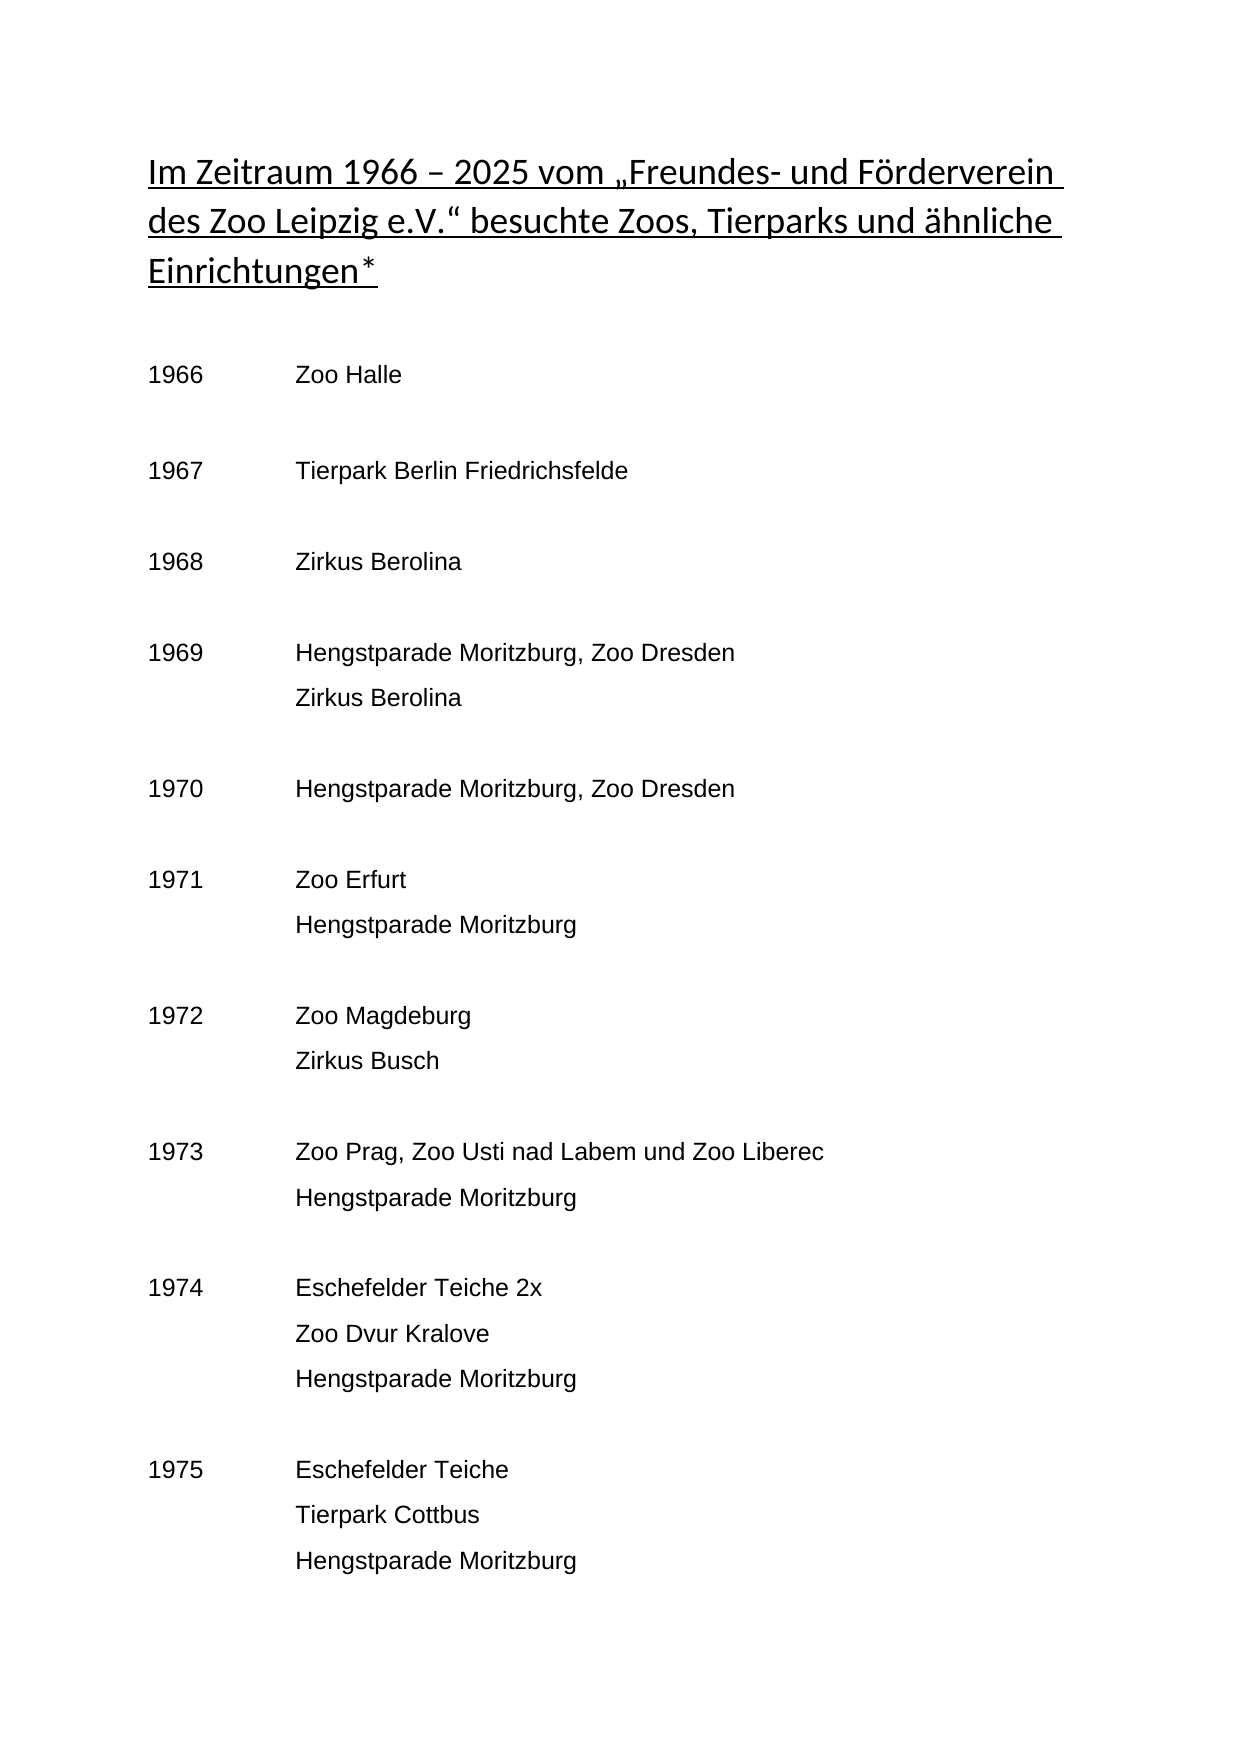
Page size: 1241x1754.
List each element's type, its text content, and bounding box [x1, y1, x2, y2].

text 1966 Zoo Halle [148, 360, 1093, 389]
text 1972 Zoo Magdeburg [148, 1001, 1093, 1029]
text Hengstparade Moritzburg [148, 1364, 1093, 1393]
text 1973 Zoo Prag, Zoo Usti nad Labem und Zoo Liberec [148, 1137, 1093, 1166]
text 1969 Hengstparade Moritzburg, Zoo Dresden [148, 637, 1093, 666]
text Tierpark Cottbus [148, 1500, 1093, 1529]
text 1971 Zoo Erfurt [148, 864, 1093, 893]
text Zoo Dvur Kralove [148, 1319, 1093, 1347]
text Hengstparade Moritzburg [148, 1182, 1093, 1211]
text 1970 Hengstparade Moritzburg, Zoo Dresden [148, 774, 1093, 802]
text 1974 Eschefelder Teiche 2x [148, 1273, 1093, 1302]
text Zirkus Busch [148, 1046, 1093, 1075]
text Hengstparade Moritzburg [148, 1546, 1093, 1574]
text 1967 Tierpark Berlin Friedrichsfelde [148, 456, 1093, 484]
text 1968 Zirkus Berolina [148, 547, 1093, 575]
text Hengstparade Moritzburg [148, 910, 1093, 939]
text Zirkus Berolina [148, 683, 1093, 712]
text Im Zeitraum 1966 – 2025 vom „Freundes- und Förderverein des Zoo Leipzig e.V.“ besuchte Zoos, Tierparks und ähnliche Einrichtungen* [148, 148, 1093, 292]
text 1975 Eschefelder Teiche [148, 1455, 1093, 1484]
